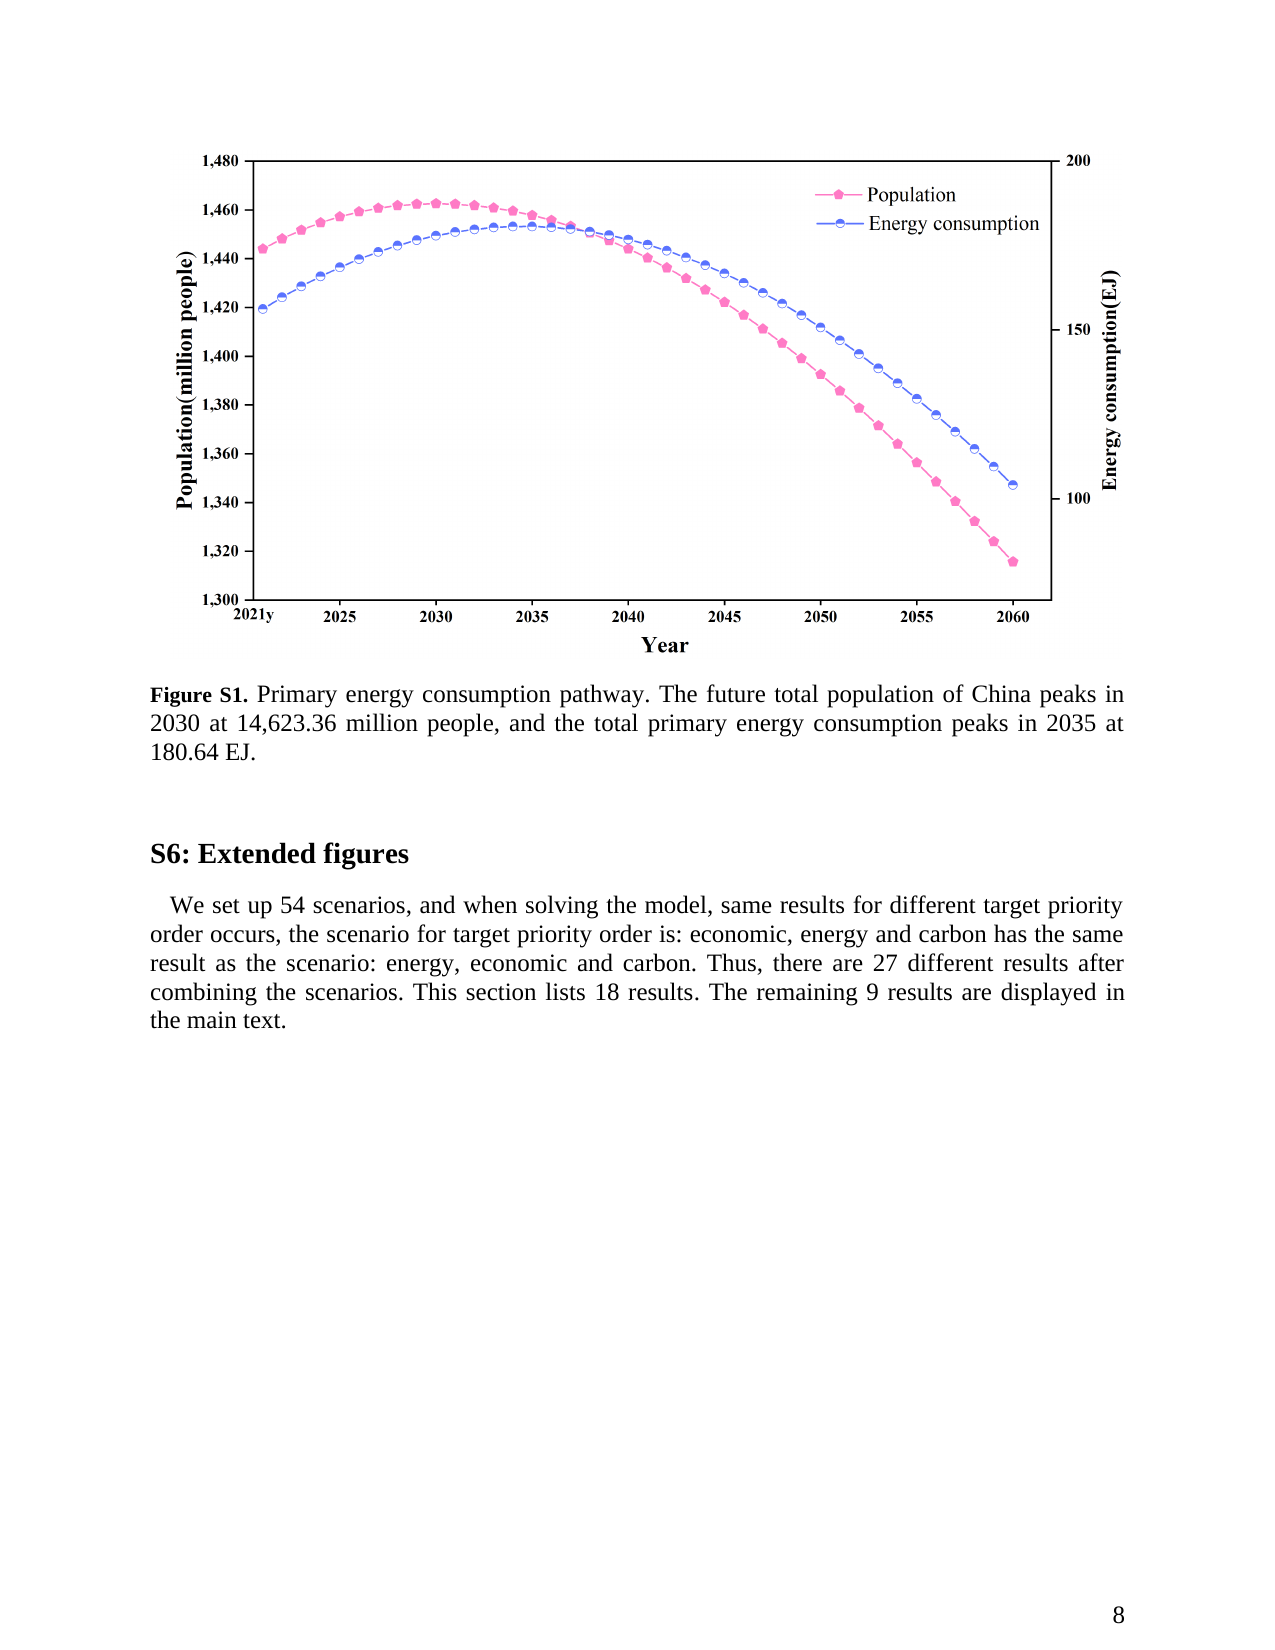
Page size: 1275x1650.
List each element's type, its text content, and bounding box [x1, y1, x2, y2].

picture [169, 150, 1123, 659]
text S6: Extended figures [150, 836, 1125, 869]
text Figure S1. Primary energy consumption pathway. The future total population of China peaks in 2030 at 14,623.36 million people, and the total primary energy consumption peaks in 2035 at 180.64 EJ. [150, 679, 1125, 766]
text We set up 54 scenarios, and when solving the model, same results for different target priority order occurs, the scenario for target priority order is: economic, energy and carbon has the same result as the scenario: energy, economic and carbon. Thus, there are 27 different results after combining the scenarios. This section lists 18 results. The remaining 9 results are displayed in the main text. [150, 890, 1125, 1034]
